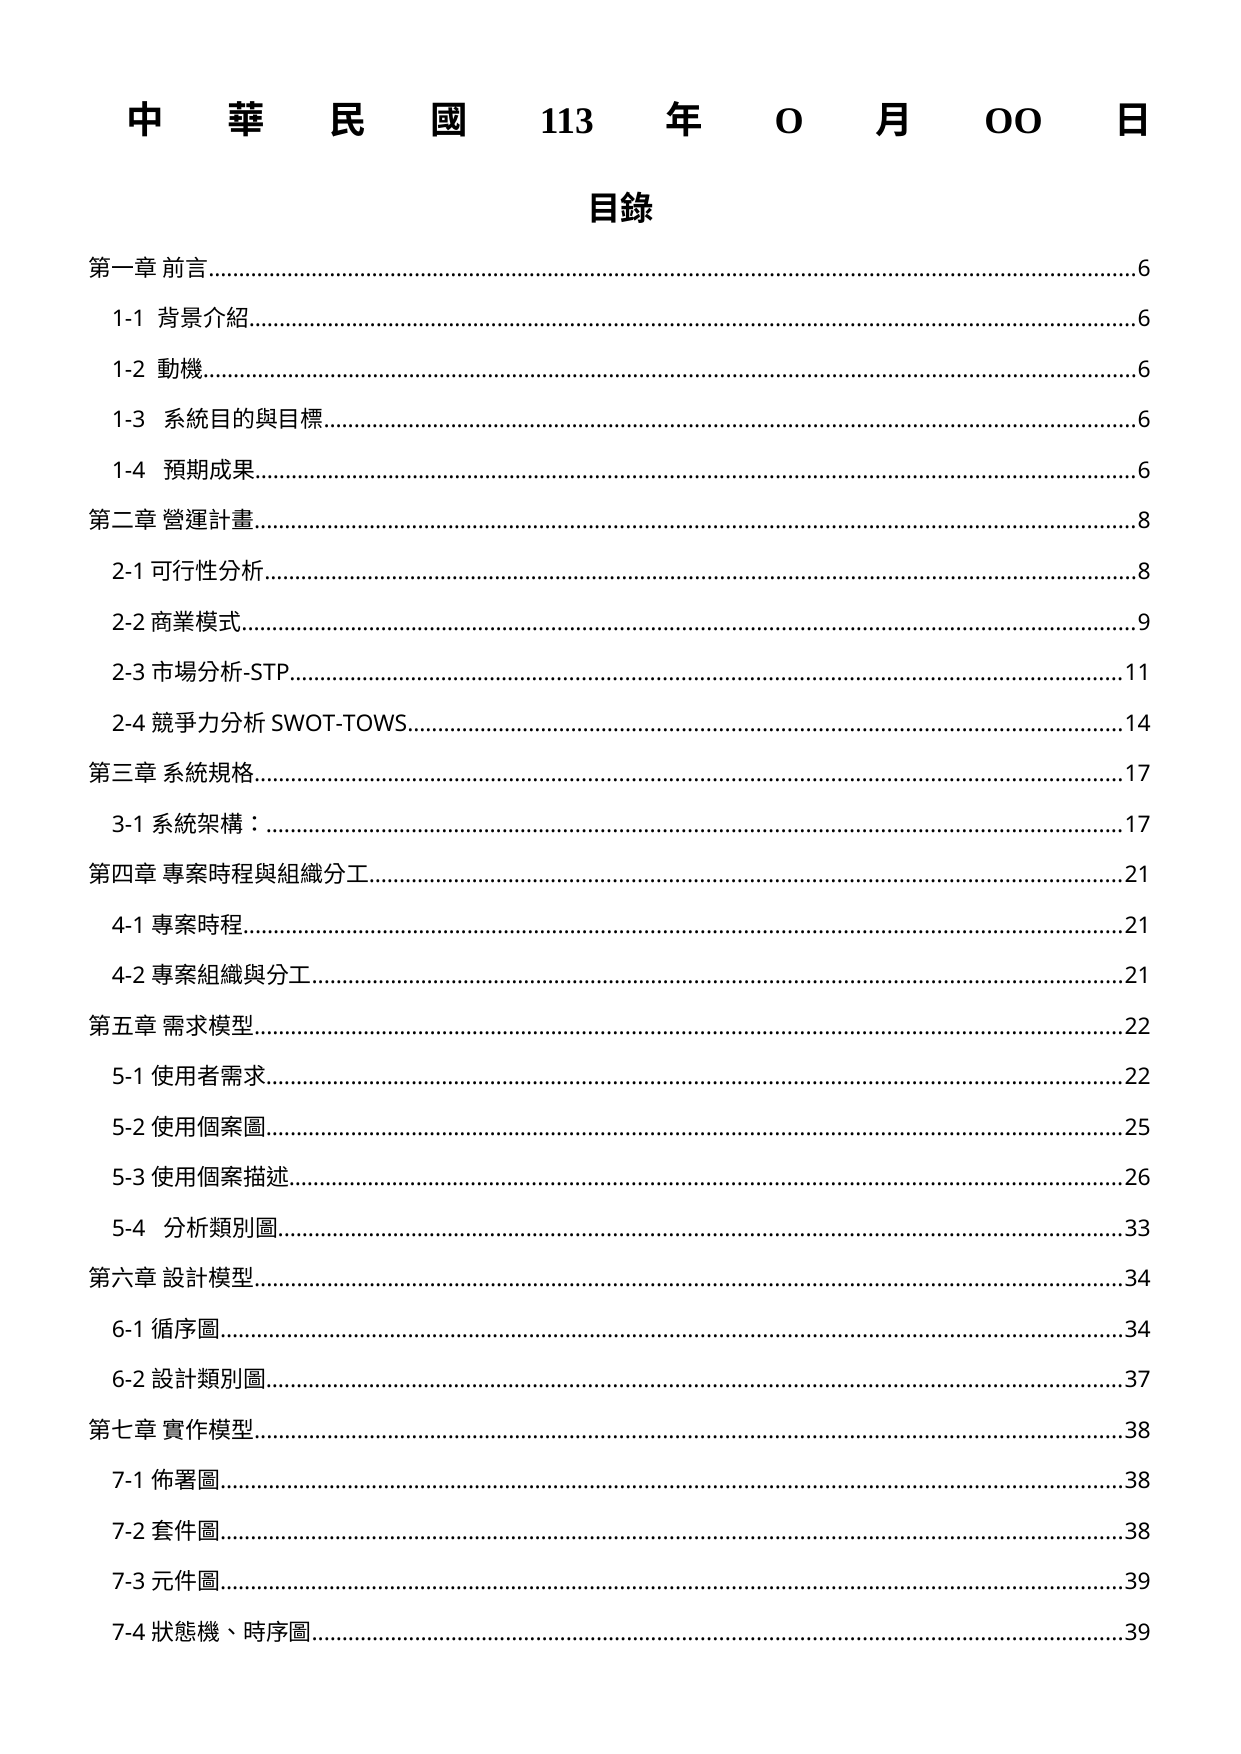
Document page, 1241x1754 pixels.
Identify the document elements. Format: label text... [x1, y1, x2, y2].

text 中華民國113年O月OO日 [126, 89, 1152, 144]
